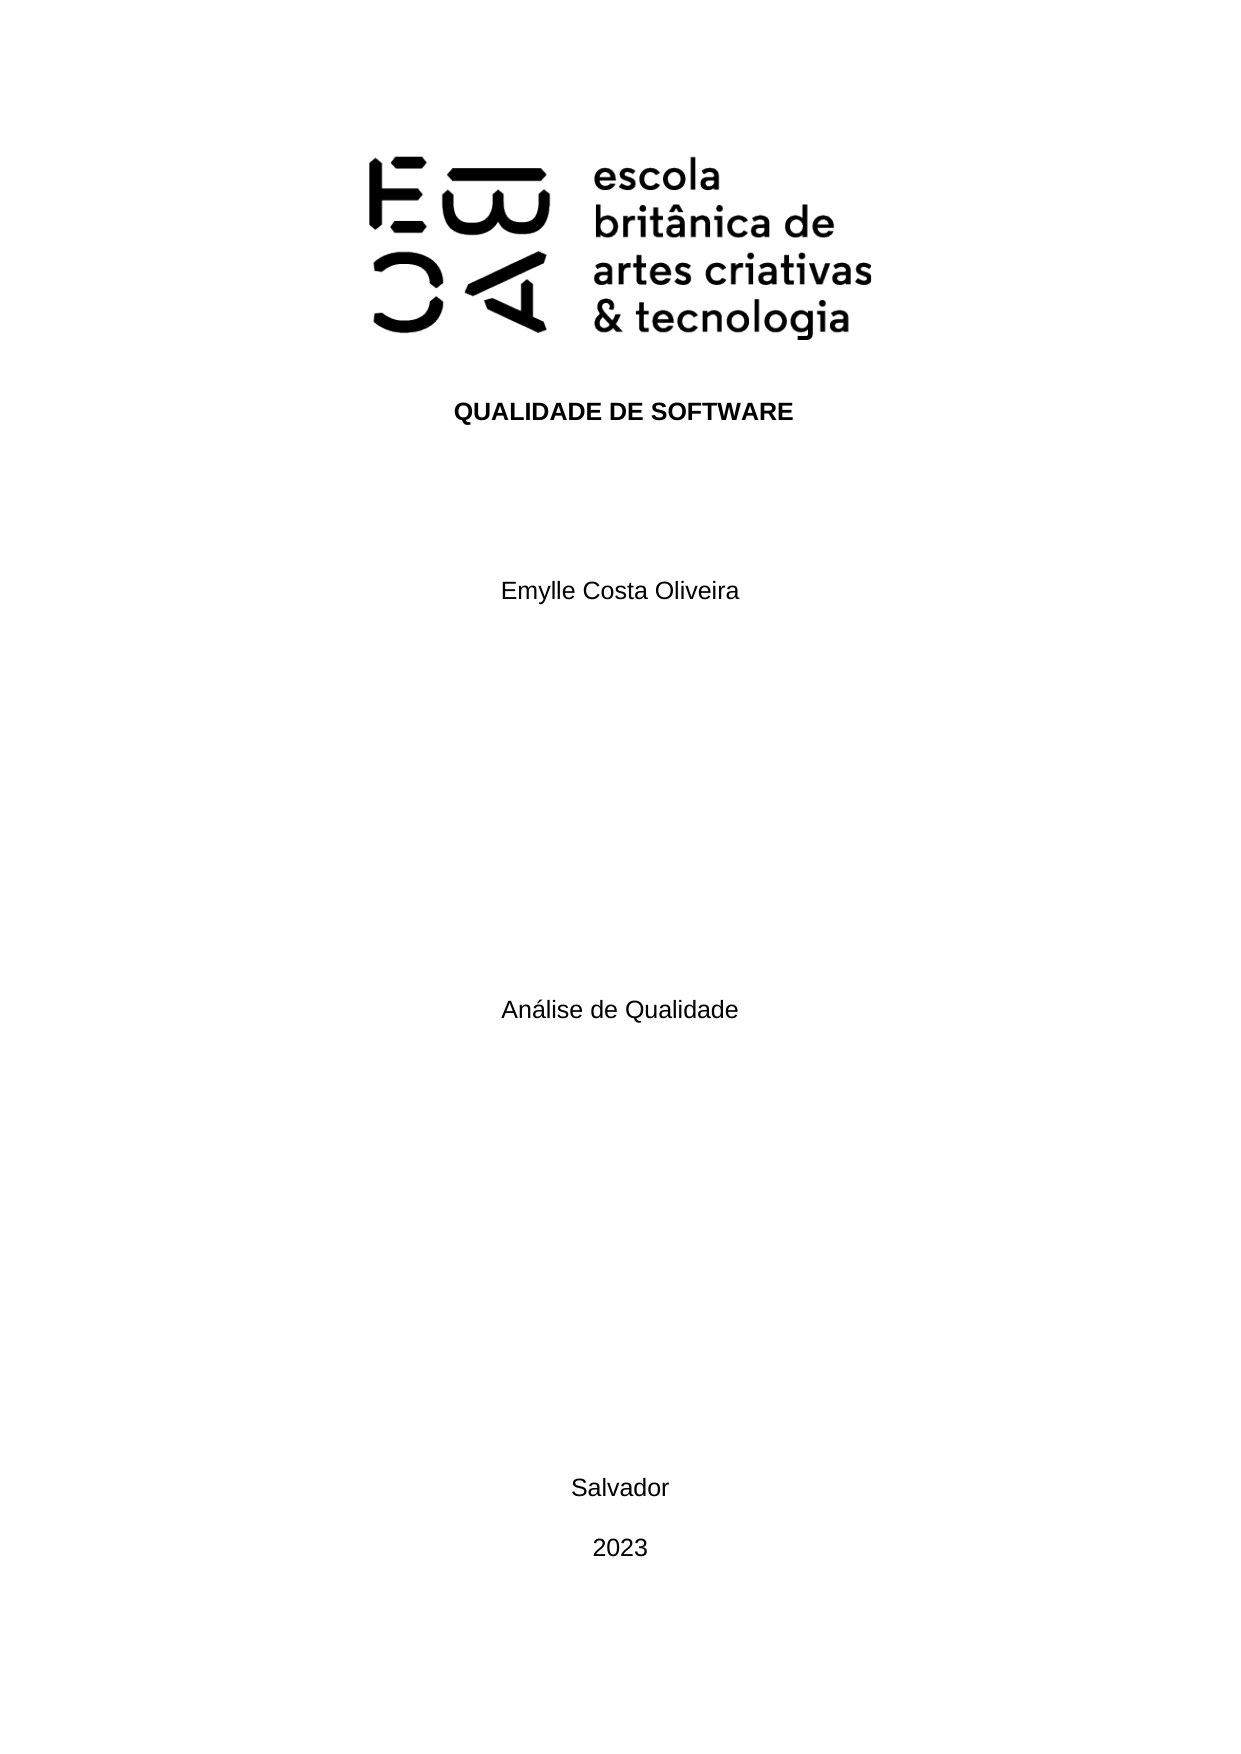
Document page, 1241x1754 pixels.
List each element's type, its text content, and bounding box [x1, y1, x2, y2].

text Emylle Costa Oliveira [177, 576, 1063, 605]
text Análise de Qualidade [177, 995, 1063, 1024]
text Salvador [177, 1473, 1063, 1502]
text QUALIDADE DE SOFTWARE [177, 397, 1063, 426]
text 2023 [177, 1533, 1063, 1562]
picture [369, 147, 872, 340]
